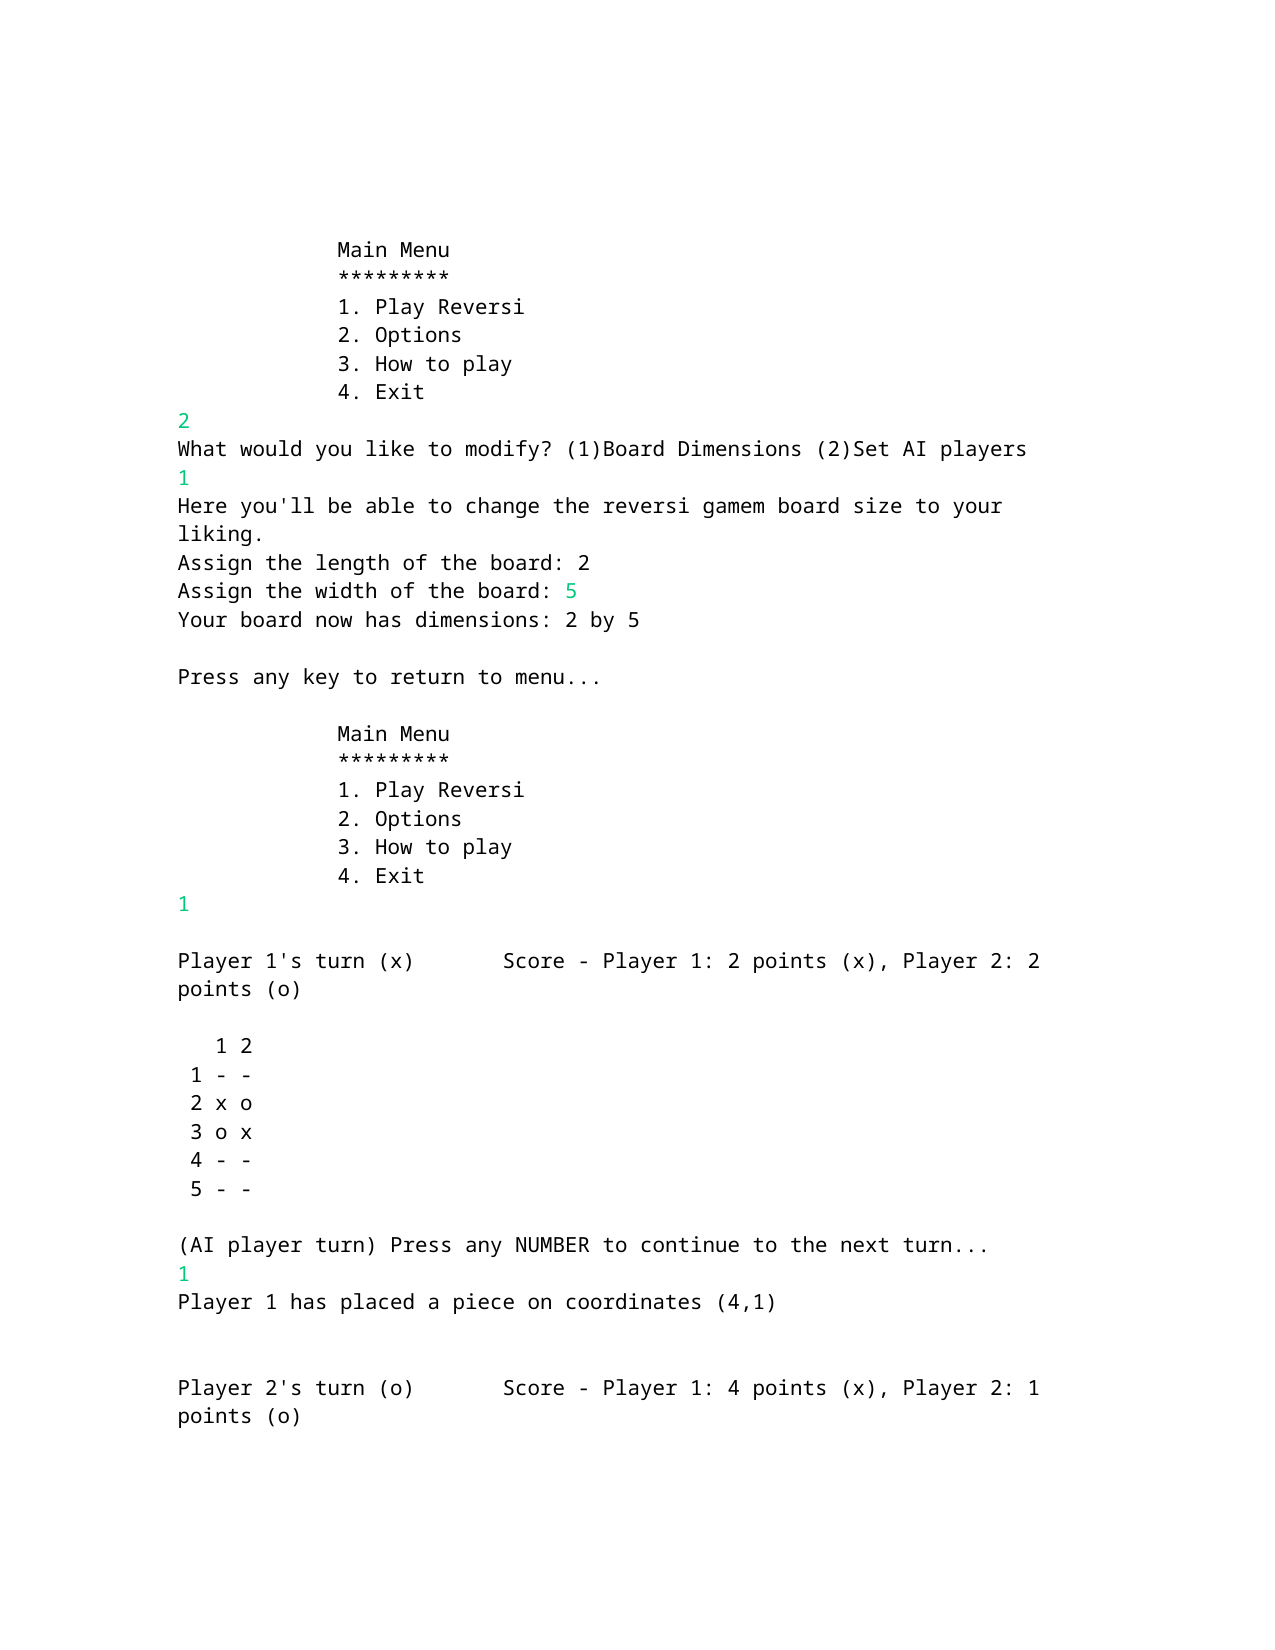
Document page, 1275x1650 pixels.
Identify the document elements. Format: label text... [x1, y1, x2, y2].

text Assign the length of the board: 2 [177, 548, 1098, 576]
text 2 [177, 406, 1098, 434]
text 5 - - [177, 1174, 1098, 1202]
text Your board now has dimensions: 2 by 5 [177, 605, 1098, 633]
text 2. Options [177, 321, 1098, 349]
text Main Menu [177, 235, 1098, 264]
text 2. Options [177, 804, 1098, 832]
text 1 - - [177, 1060, 1098, 1088]
text Player 1's turn (x) Score - Player 1: 2 points (x), Player 2: 2 points (o) [177, 946, 1098, 1003]
text 1. Play Reversi [177, 292, 1098, 321]
text Main Menu [177, 719, 1098, 747]
text 1 [177, 1259, 1098, 1287]
text 1 [177, 463, 1098, 491]
text 1. Play Reversi [177, 776, 1098, 804]
text 3. How to play [177, 349, 1098, 377]
text ********* [177, 264, 1098, 292]
text 4 - - [177, 1145, 1098, 1174]
text ********* [177, 747, 1098, 776]
text Here you'll be able to change the reversi gamem board size to your liking. [177, 491, 1098, 548]
text Player 1 has placed a piece on coordinates (4,1) [177, 1287, 1098, 1316]
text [177, 1231, 1098, 1259]
text Player 2's turn (o) Score - Player 1: 4 points (x), Player 2: 1 points (o) [177, 1373, 1098, 1429]
text 3. How to play [177, 832, 1098, 861]
text 3 o x [177, 1117, 1098, 1145]
text Assign the width of the board: 5 [177, 576, 1098, 605]
text Press any key to return to menu... [177, 662, 1098, 690]
text 1 [177, 889, 1098, 918]
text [177, 434, 1098, 463]
text 4. Exit [177, 861, 1098, 889]
text 4. Exit [177, 377, 1098, 406]
text 1 2 [177, 1031, 1098, 1060]
text 2 x o [177, 1088, 1098, 1117]
